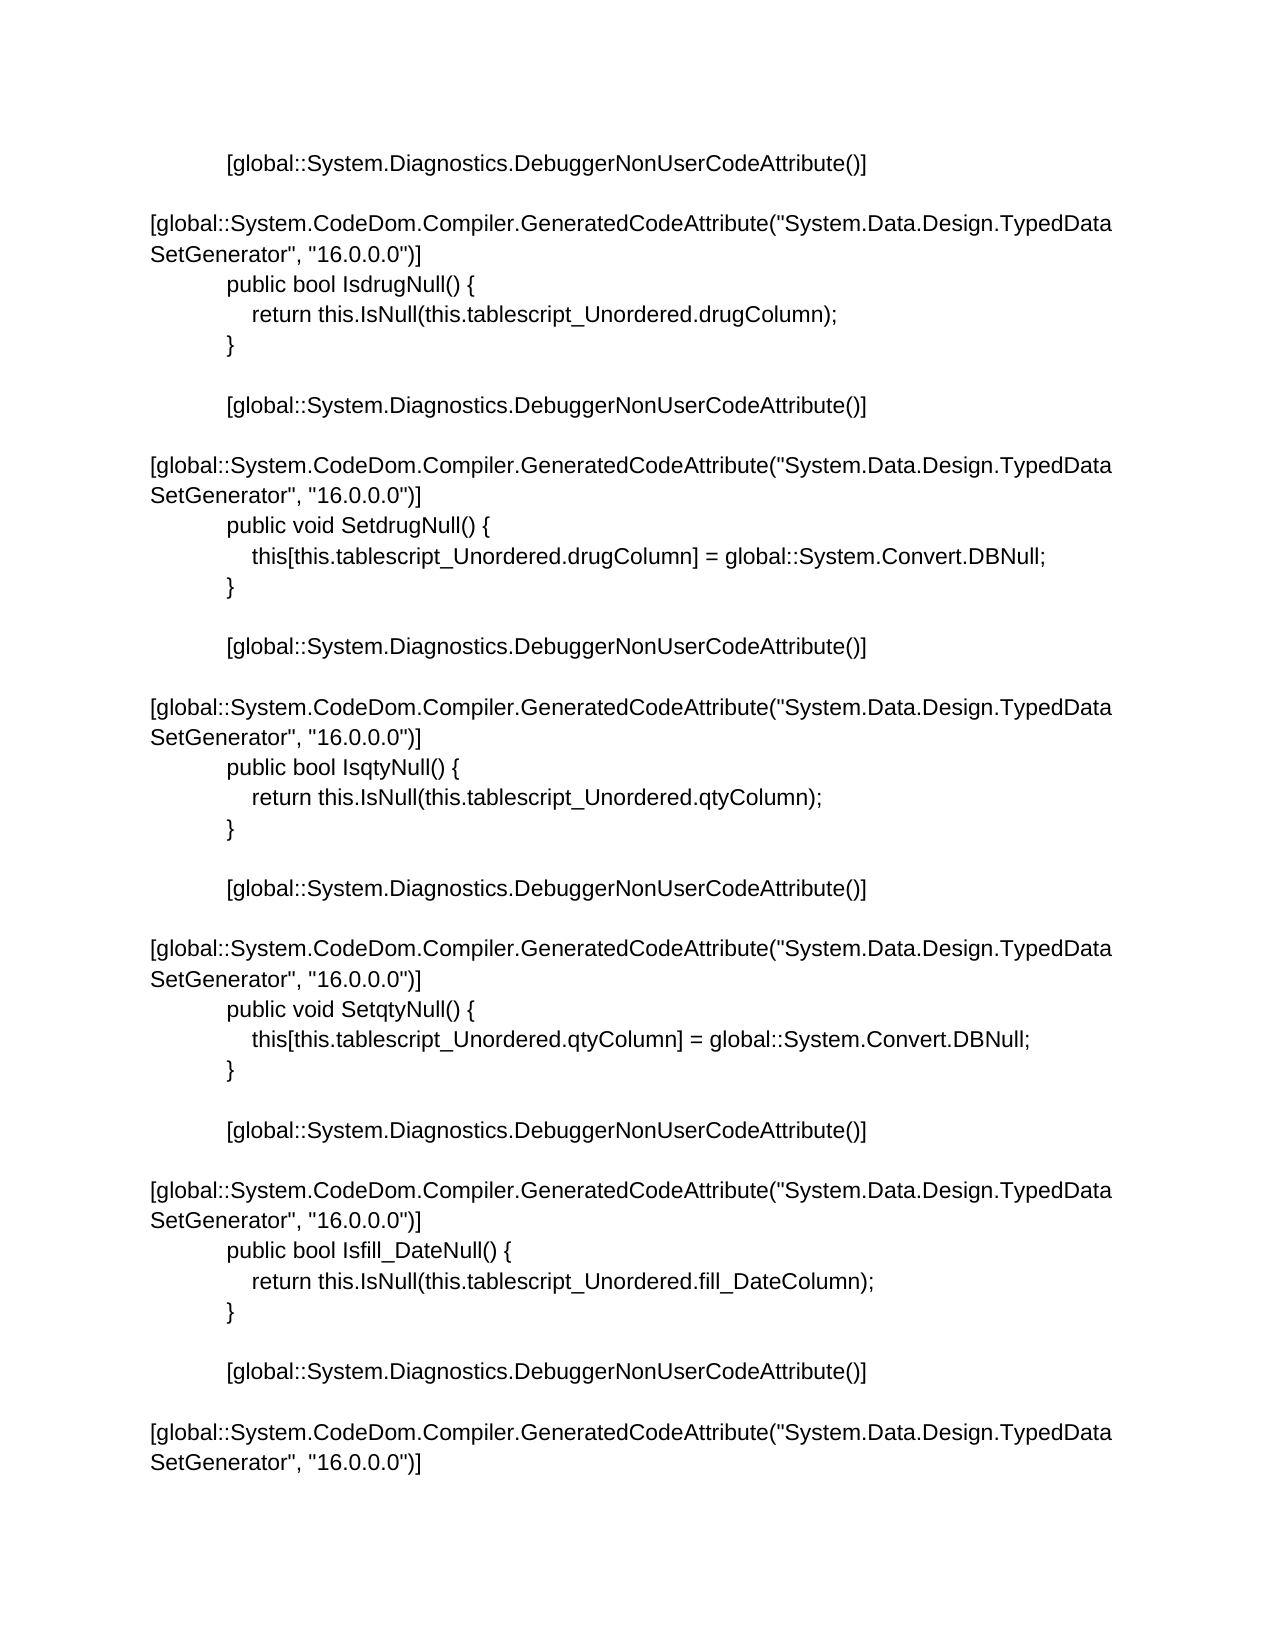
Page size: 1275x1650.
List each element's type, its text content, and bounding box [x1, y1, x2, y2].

text [global::System.CodeDom.Compiler.GeneratedCodeAttribute("System.Data.Design.TypedDataSetGenerator", "16.0.0.0")] [150, 1388, 1125, 1475]
text [global::System.Diagnostics.DebuggerNonUserCodeAttribute()] [150, 1358, 1125, 1385]
text [global::System.CodeDom.Compiler.GeneratedCodeAttribute("System.Data.Design.TypedDataSetGenerator", "16.0.0.0")] [150, 1147, 1125, 1234]
text public void SetqtyNull() { [150, 996, 1125, 1022]
text public bool IsqtyNull() { [150, 754, 1125, 781]
text [global::System.Diagnostics.DebuggerNonUserCodeAttribute()] [150, 150, 1125, 176]
text [global::System.Diagnostics.DebuggerNonUserCodeAttribute()] [150, 392, 1125, 418]
text return this.IsNull(this.tablescript_Unordered.fill_DateColumn); [150, 1268, 1125, 1294]
text public bool IsdrugNull() { [150, 271, 1125, 297]
text return this.IsNull(this.tablescript_Unordered.drugColumn); [150, 301, 1125, 327]
text public void SetdrugNull() { [150, 512, 1125, 539]
text [global::System.Diagnostics.DebuggerNonUserCodeAttribute()] [150, 875, 1125, 901]
text } [150, 814, 1125, 841]
text this[this.tablescript_Unordered.qtyColumn] = global::System.Convert.DBNull; [150, 1026, 1125, 1052]
text [global::System.CodeDom.Compiler.GeneratedCodeAttribute("System.Data.Design.TypedDataSetGenerator", "16.0.0.0")] [150, 663, 1125, 750]
text } [150, 331, 1125, 358]
text public bool Isfill_DateNull() { [150, 1237, 1125, 1264]
text } [150, 1298, 1125, 1324]
text [global::System.CodeDom.Compiler.GeneratedCodeAttribute("System.Data.Design.TypedDataSetGenerator", "16.0.0.0")] [150, 422, 1125, 509]
text } [150, 573, 1125, 599]
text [150, 180, 1125, 267]
text [global::System.Diagnostics.DebuggerNonUserCodeAttribute()] [150, 633, 1125, 660]
text return this.IsNull(this.tablescript_Unordered.qtyColumn); [150, 784, 1125, 811]
text this[this.tablescript_Unordered.drugColumn] = global::System.Convert.DBNull; [150, 543, 1125, 569]
text [global::System.Diagnostics.DebuggerNonUserCodeAttribute()] [150, 1117, 1125, 1143]
text } [150, 1056, 1125, 1083]
text [global::System.CodeDom.Compiler.GeneratedCodeAttribute("System.Data.Design.TypedDataSetGenerator", "16.0.0.0")] [150, 905, 1125, 992]
